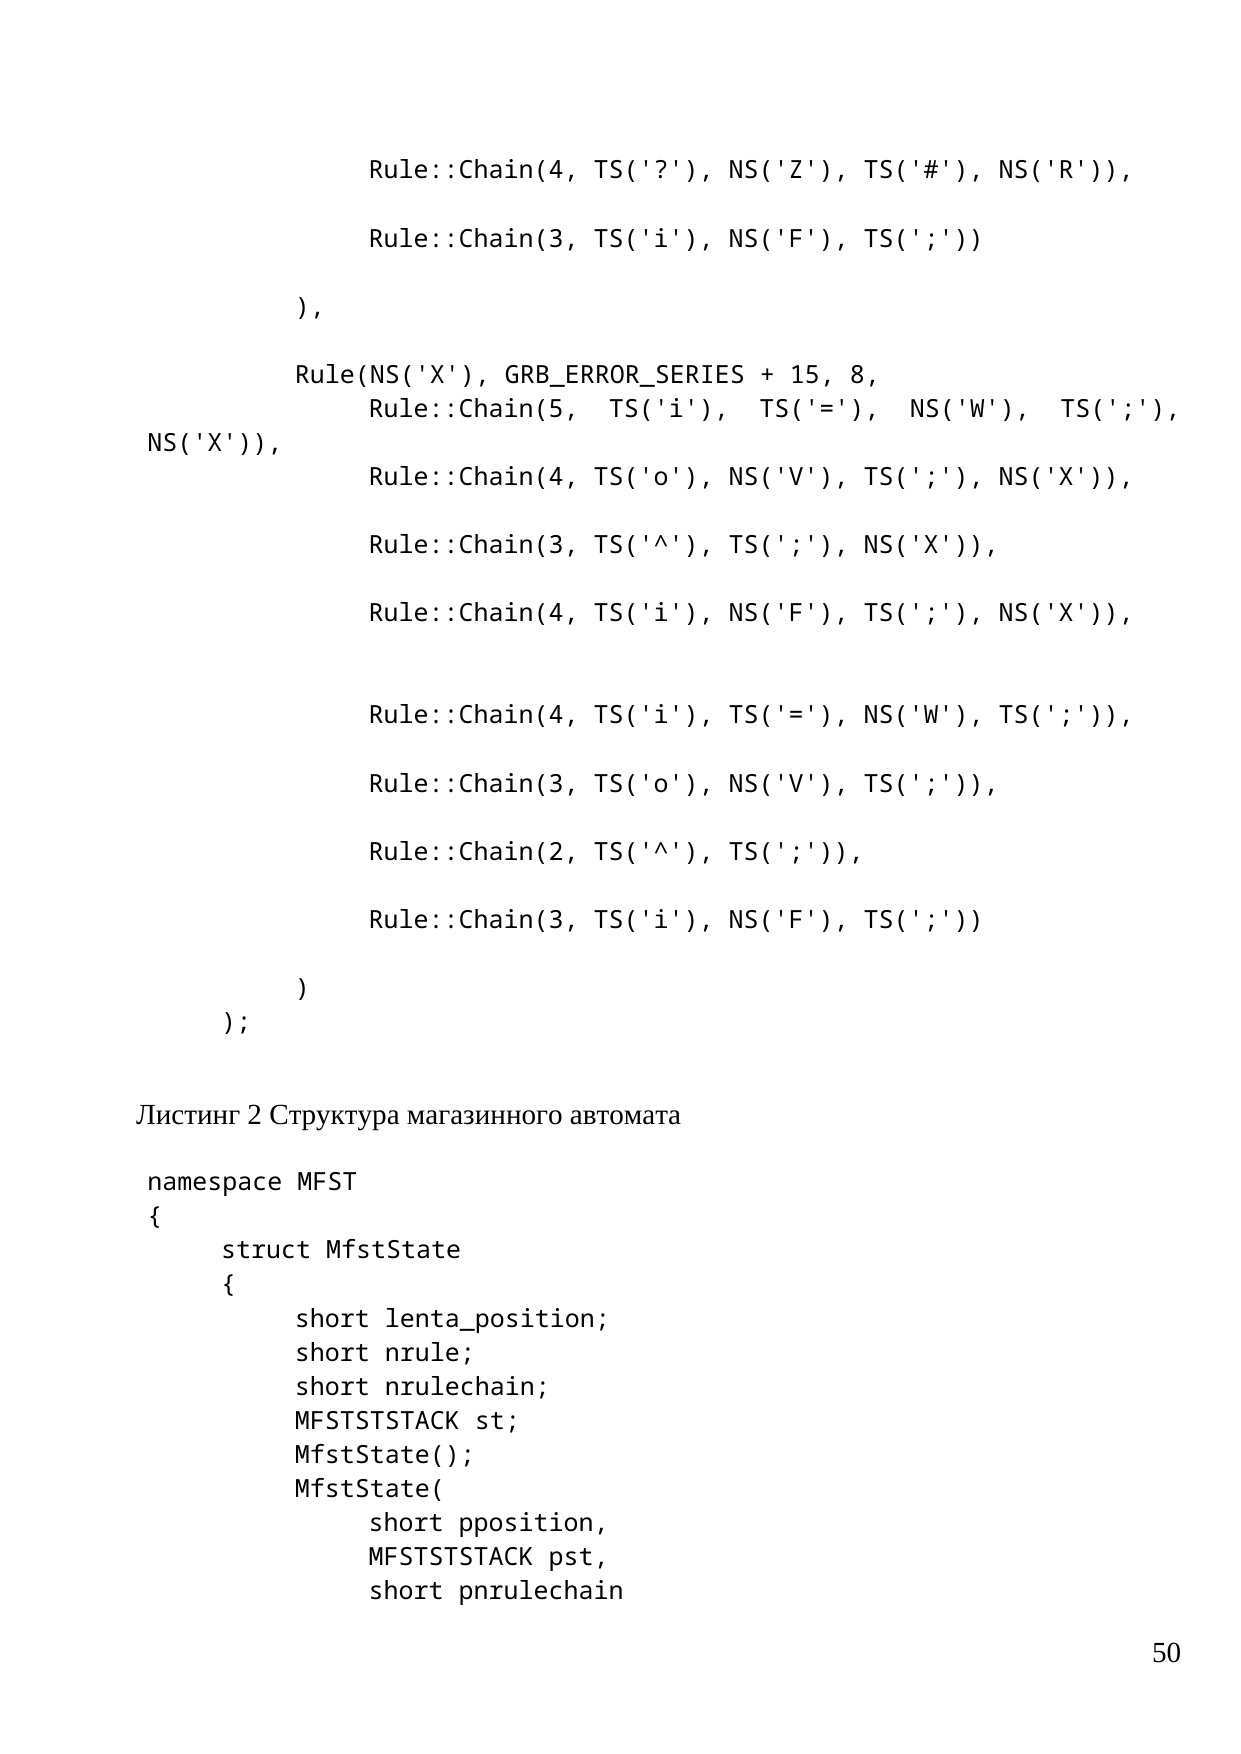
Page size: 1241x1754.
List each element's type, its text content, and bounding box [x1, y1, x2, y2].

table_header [136, 1164, 1180, 1607]
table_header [136, 118, 1192, 1038]
subtitle Листинг 2 Структура магазинного автомата [136, 1097, 1181, 1130]
